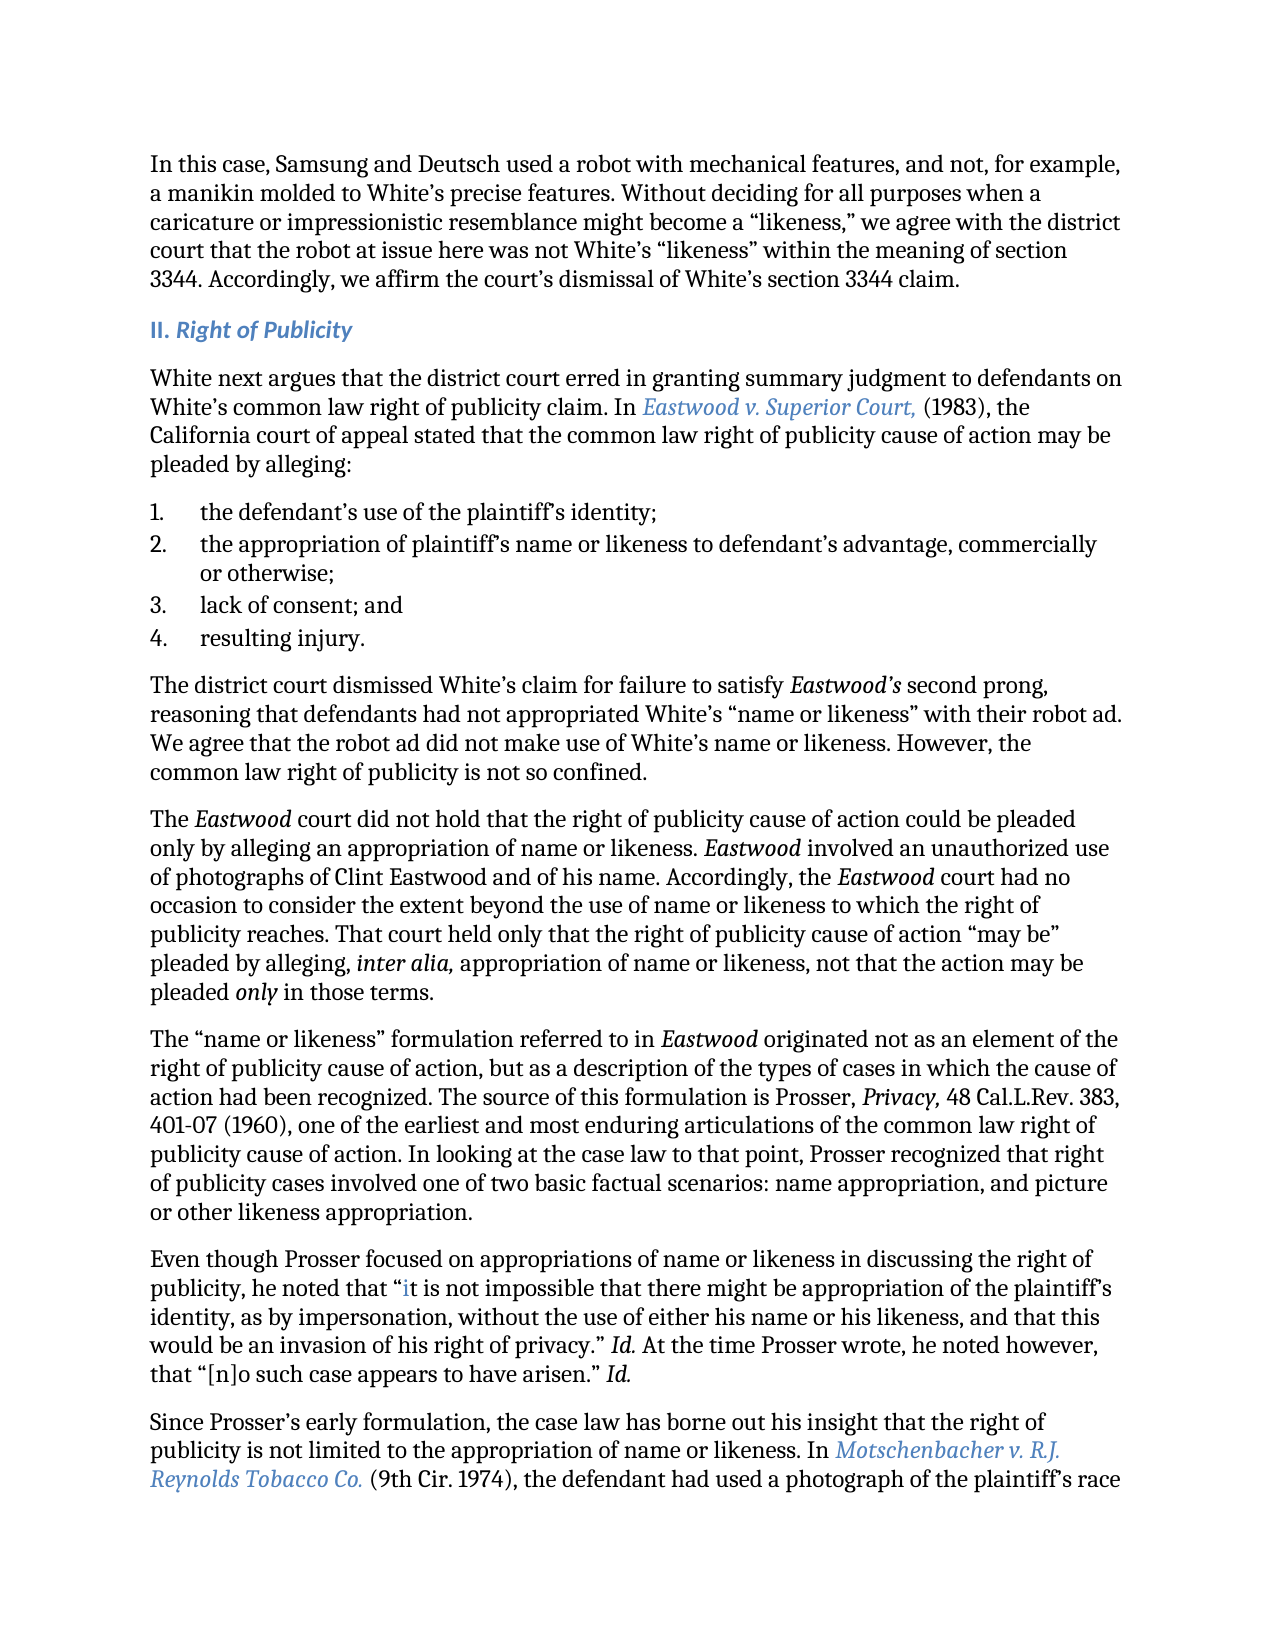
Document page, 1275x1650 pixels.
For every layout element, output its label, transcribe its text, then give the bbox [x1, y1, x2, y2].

list the defendant’s use of the plaintiff’s identity; [150, 498, 1125, 526]
list the appropriation of plaintiff’s name or likeness to defendant’s advantage, commercially or otherwise; [150, 530, 1125, 588]
text The district court dismissed White’s claim for failure to satisfy Eastwood’s second prong, reasoning that defendants had not appropriated White’s “name or likeness” with their robot ad. We agree that the robot ad did not make use of White’s name or likeness. However, the common law right of publicity is not so confined. [150, 671, 1125, 786]
list lack of consent; and [150, 591, 1125, 620]
text The “name or likeness” formulation referred to in Eastwood originated not as an element of the right of publicity cause of action, but as a description of the types of cases in which the cause of action had been recognized. The source of this formulation is Prosser, Privacy, 48 Cal.L.Rev. 383, 401-07 (1960), one of the earliest and most enduring articulations of the common law right of publicity cause of action. In looking at the case law to that point, Prosser recognized that right of publicity cases involved one of two basic factual scenarios: name appropriation, and picture or other likeness appropriation. [150, 1025, 1125, 1226]
text The Eastwood court did not hold that the right of publicity cause of action could be pleaded only by alleging an appropriation of name or likeness. Eastwood involved an unauthorized use of photographs of Clint Eastwood and of his name. Accordingly, the Eastwood court had no occasion to consider the extent beyond the use of name or likeness to which the right of publicity reaches. That court held only that the right of publicity cause of action “may be” pleaded by alleging, inter alia, appropriation of name or likeness, not that the action may be pleaded only in those terms. [150, 805, 1125, 1006]
text White next argues that the district court erred in granting summary judgment to defendants on White’s common law right of publicity claim. In Eastwood v. Superior Court, (1983), the California court of appeal stated that the common law right of publicity cause of action may be pleaded by alleging: [150, 364, 1125, 479]
subtitle II. Right of Publicity [150, 314, 1125, 345]
list resulting injury. [150, 624, 1125, 653]
